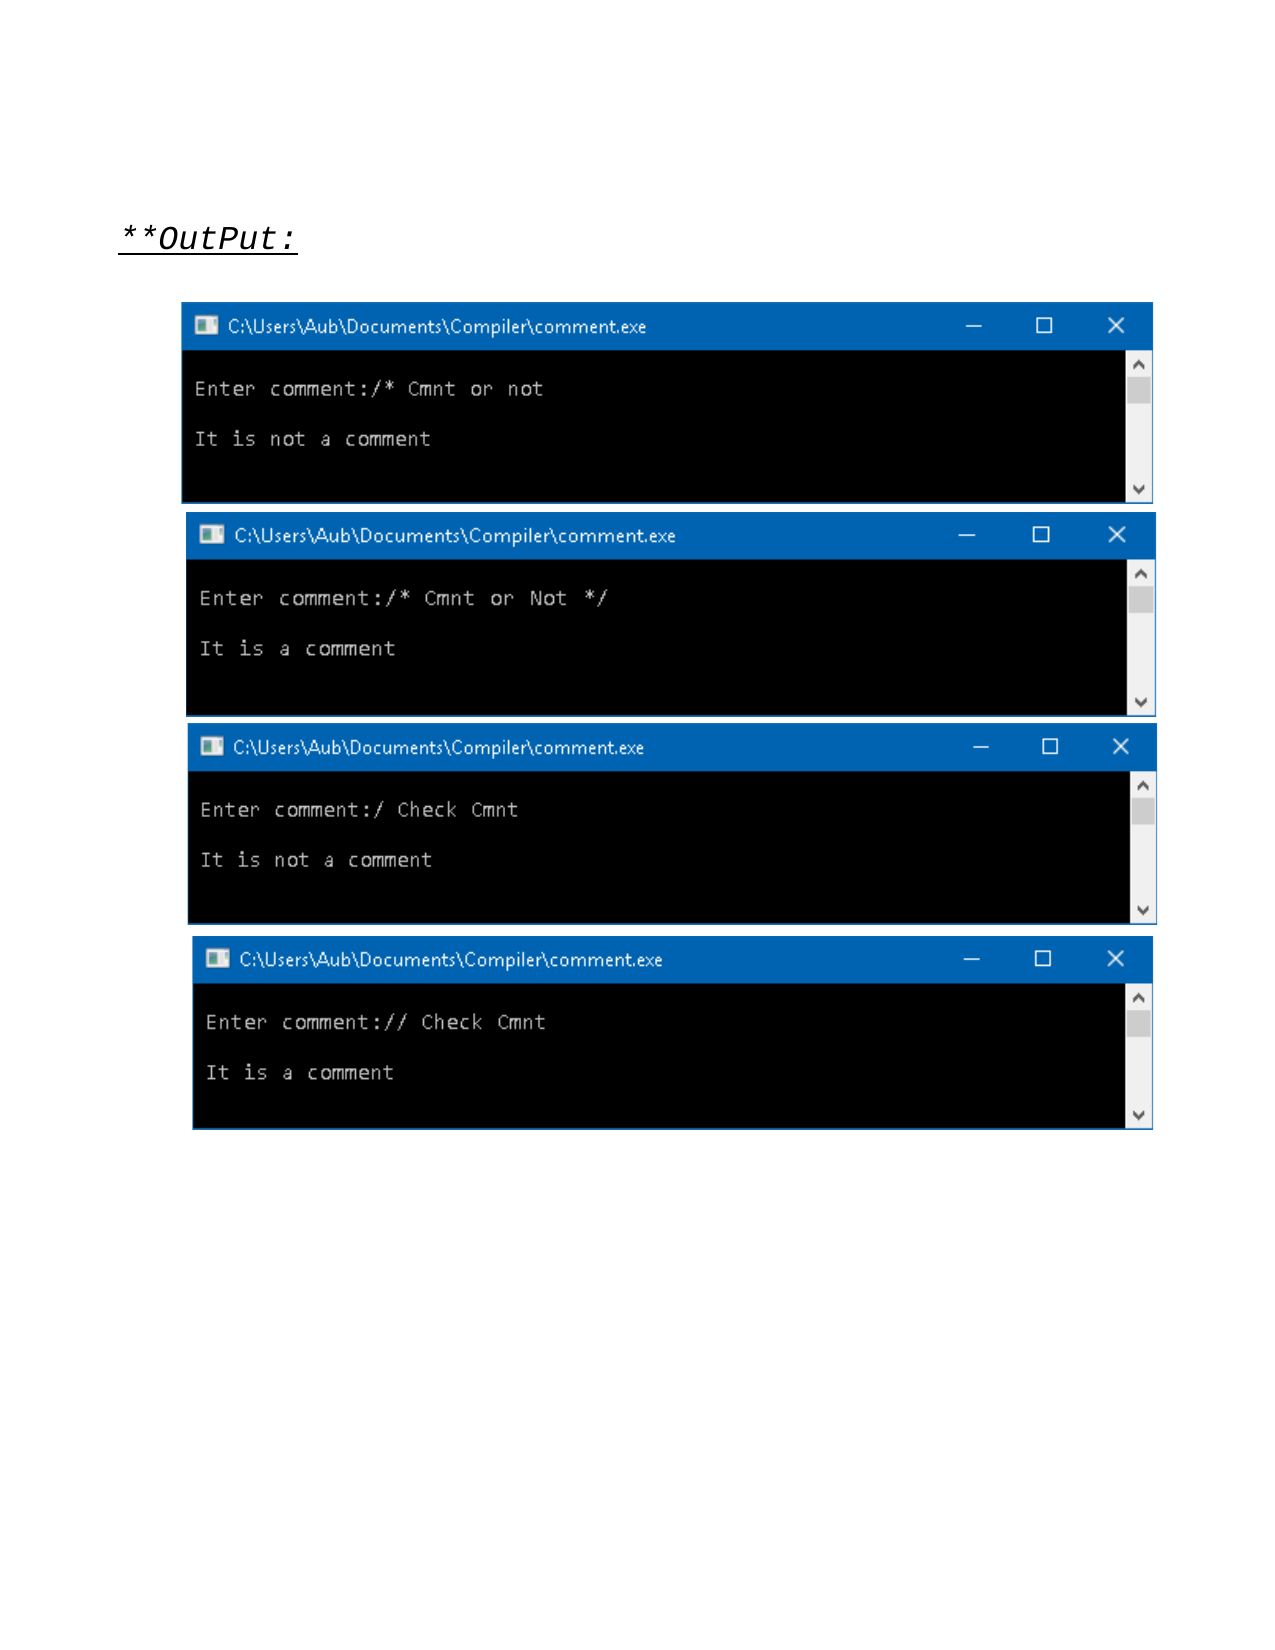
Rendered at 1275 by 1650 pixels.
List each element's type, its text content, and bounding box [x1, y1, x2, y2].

picture [187, 723, 1158, 925]
picture [192, 936, 1154, 1130]
picture [186, 512, 1157, 717]
text **OutPut: [118, 222, 1157, 260]
picture [181, 302, 1154, 504]
